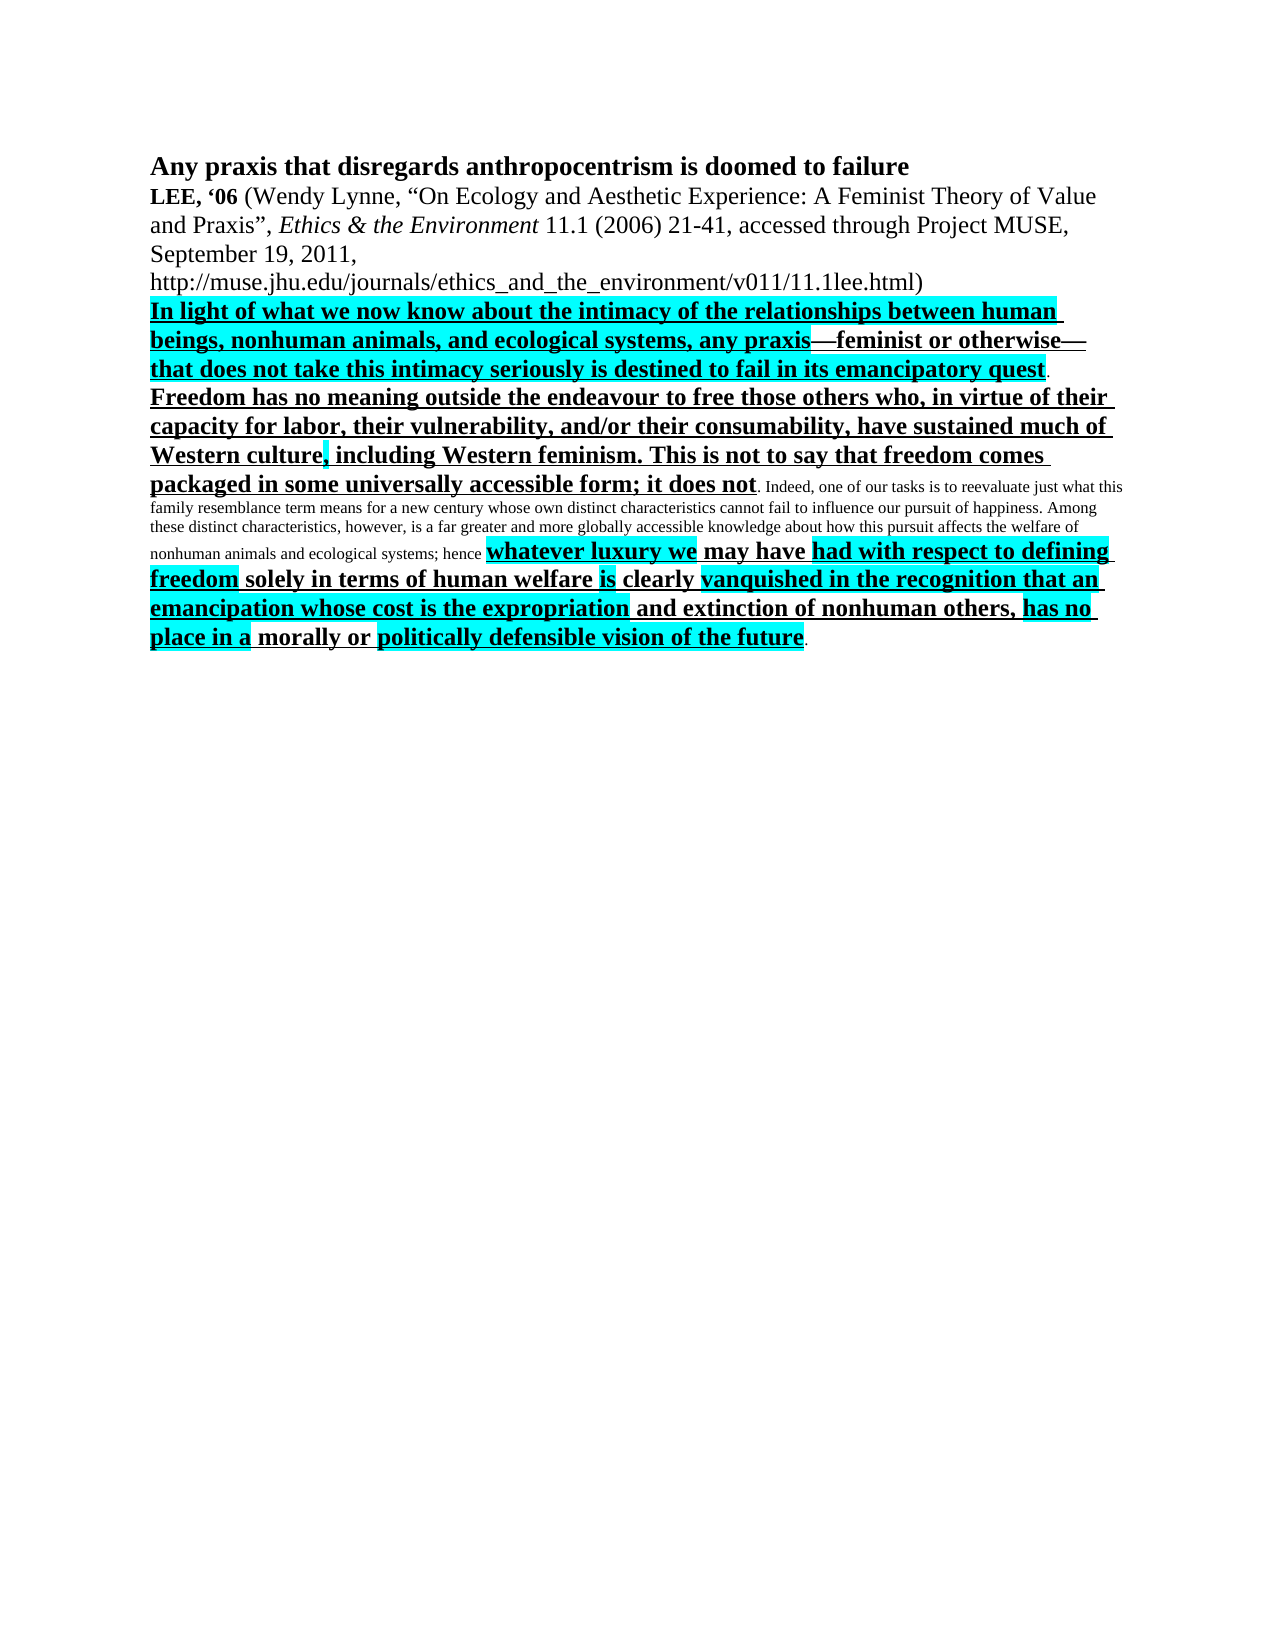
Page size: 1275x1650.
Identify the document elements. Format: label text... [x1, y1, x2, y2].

subtitle Any praxis that disregards anthropocentrism is doomed to failure [150, 150, 1125, 181]
text In light of what we now know about the intimacy of the relationships between human beings, nonhuman animals, and ecological systems, any praxis—feminist or otherwise—that does not take this intimacy seriously is destined to fail in its emancipatory quest. Freedom has no meaning outside the endeavour to free those others who, in virtue of their capacity for labor, their vulnerability, and/or their consumability, have sustained much of Western culture, including Western feminism. This is not to say that freedom comes packaged in some universally accessible form; it does not. Indeed, one of our tasks is to reevaluate just what this family resemblance term means for a new century whose own distinct characteristics cannot fail to influence our pursuit of happiness. Among these distinct characteristics, however, is a far greater and more globally accessible knowledge about how this pursuit affects the welfare of nonhuman animals and ecological systems; hence whatever luxury we may have had with respect to defining freedom solely in terms of human welfare is clearly vanquished in the recognition that an emancipation whose cost is the expropriation and extinction of nonhuman others, has no place in a morally or politically defensible vision of the future. [150, 296, 1125, 651]
text LEE, ‘06 (Wendy Lynne, “On Ecology and Aesthetic Experience: A Feminist Theory of Value and Praxis”, Ethics & the Environment 11.1 (2006) 21-41, accessed through Project MUSE, September 19, 2011, http://muse.jhu.edu/journals/ethics_and_the_environment/v011/11.1lee.html) [150, 181, 1125, 296]
